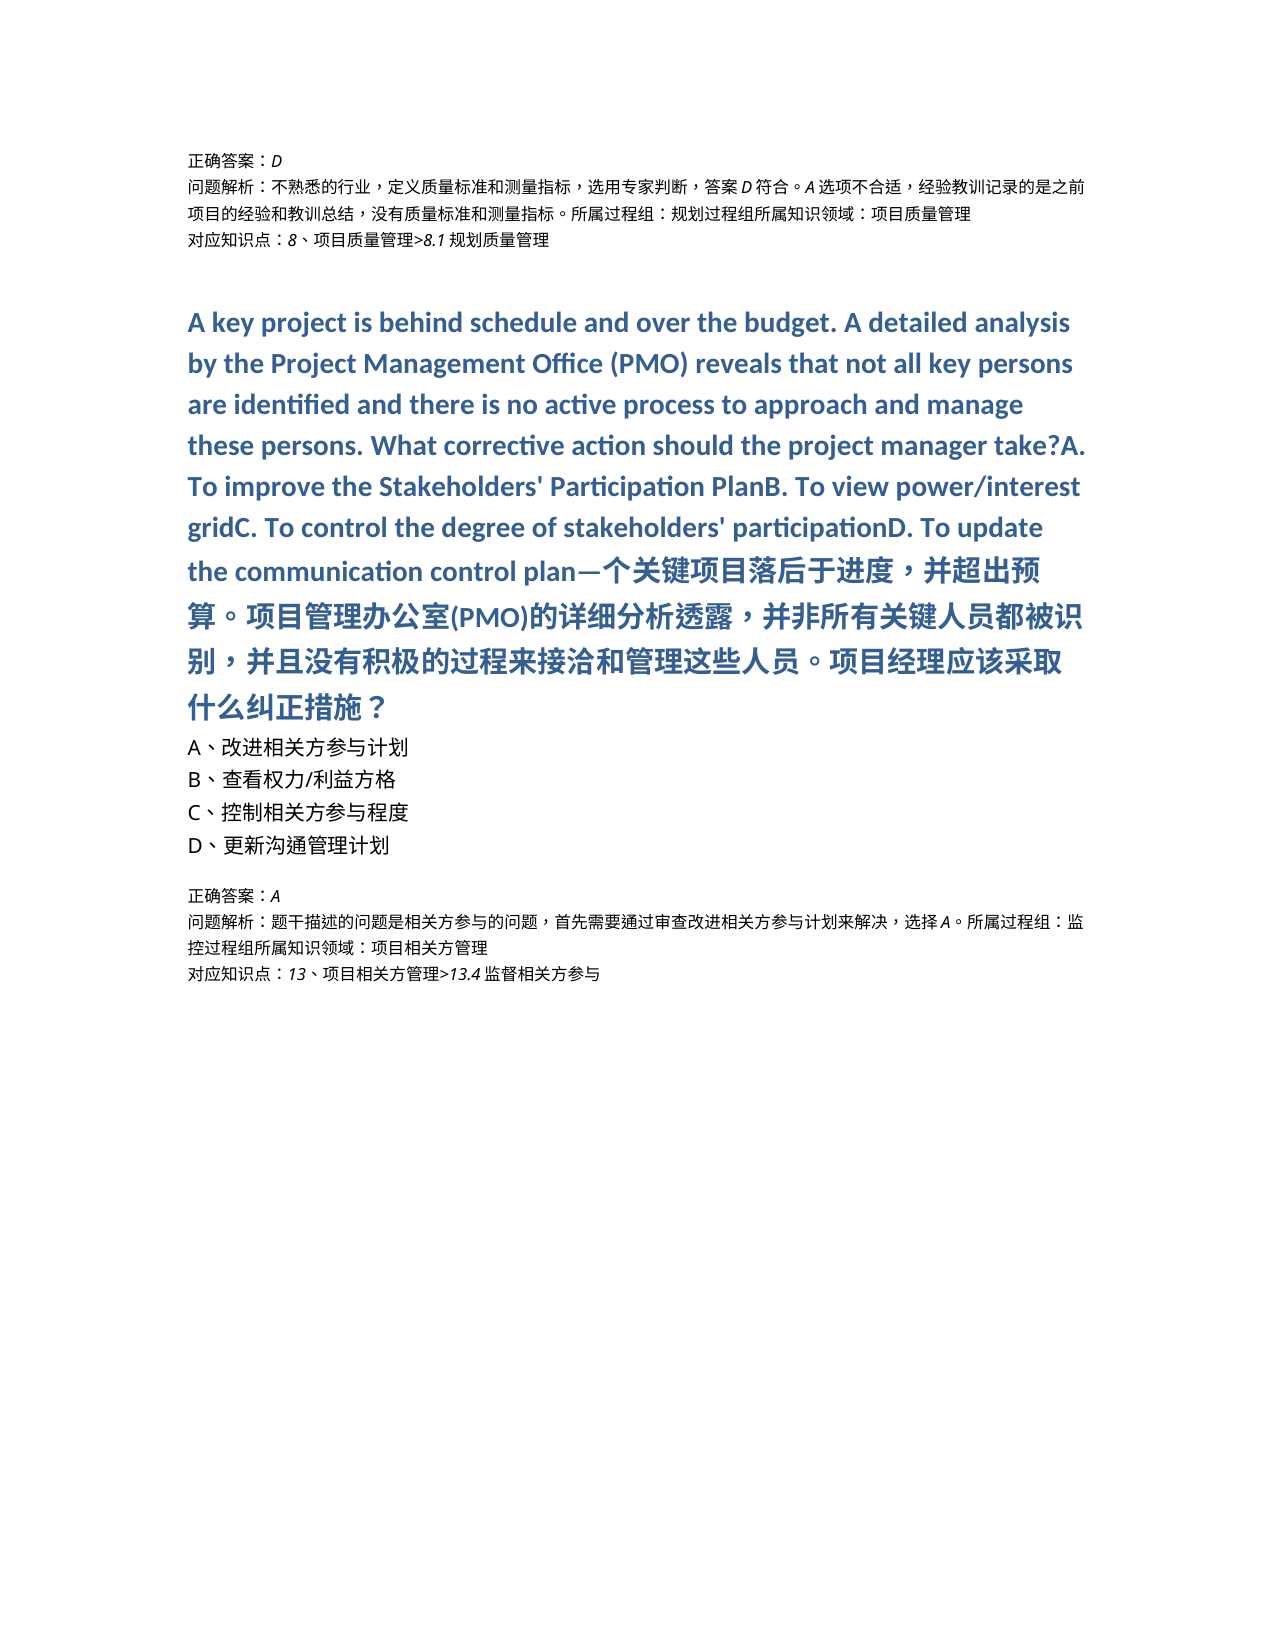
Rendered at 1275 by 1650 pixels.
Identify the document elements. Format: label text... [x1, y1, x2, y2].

subtitle A key project is behind schedule and over the budget. A detailed analysis by the Project Management Office (PMO) reveals that not all key persons are identified and there is no active process to approach and manage these persons. What corrective action should the project manager take?A. To improve the Stakeholders' Participation PlanB. To view power/interest gridC. To control the degree of stakeholders' participationD. To update the communication control plan—个关键项目落后于进度，并超出预算。项目管理办公室(PMO)的详细分析透露，并非所有关键人员都被识别，并且没有积极的过程来接洽和管理这些人员。项目经理应该采取什么纠正措施？ [187, 304, 1087, 727]
text 正确答案：A 问题解析：题干描述的问题是相关方参与的问题，首先需要通过审查改进相关方参与计划来解决，选择A。所属过程组：监控过程组所属知识领域：项目相关方管理 对应知识点：13、项目相关方管理>13.4监督相关方参与 [187, 884, 1087, 985]
text A、改进相关方参与计划 B、查看权力/利益方格 C、控制相关方参与程度 D、更新沟通管理计划 [187, 733, 1087, 859]
text 正确答案：D 问题解析：不熟悉的行业，定义质量标准和测量指标，选用专家判断，答案D符合。A选项不合适，经验教训记录的是之前项目的经验和教训总结，没有质量标准和测量指标。所属过程组：规划过程组所属知识领域：项目质量管理 对应知识点：8、项目质量管理>8.1规划质量管理 [187, 150, 1087, 251]
